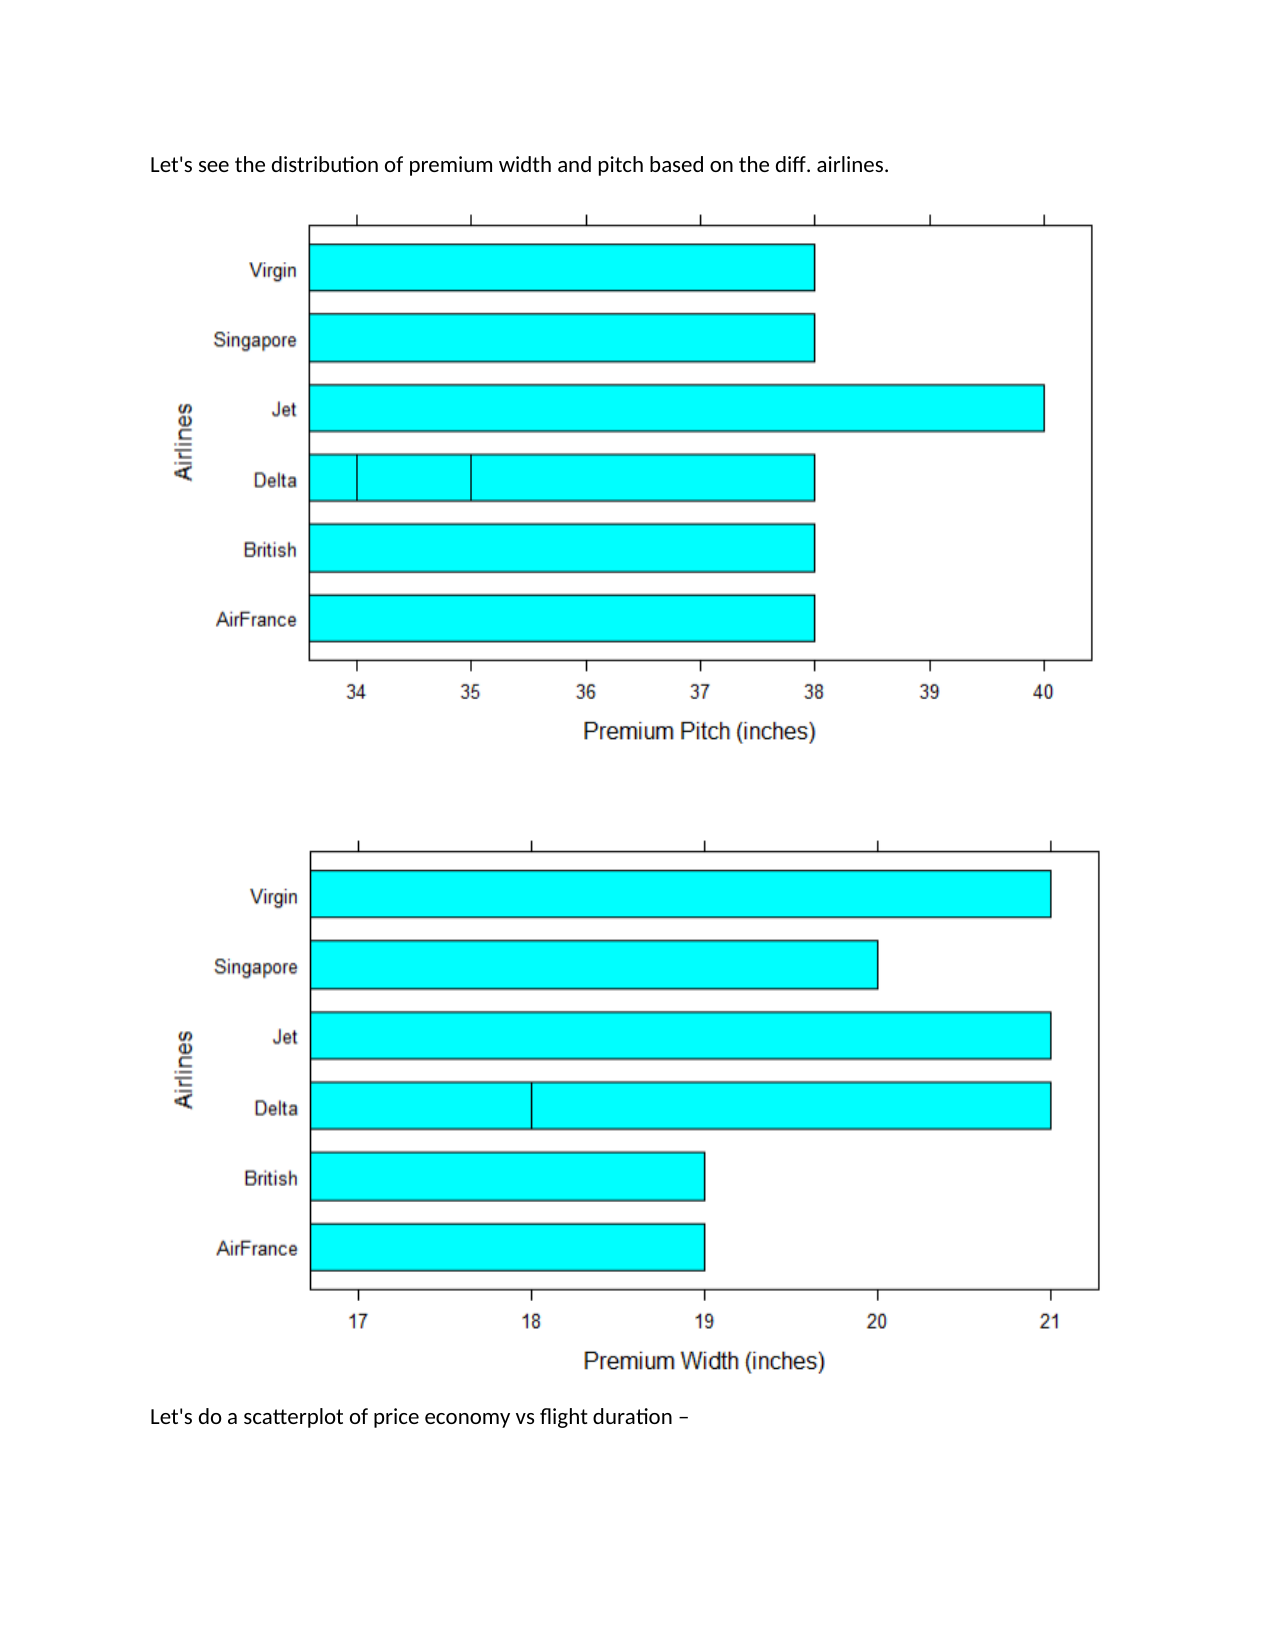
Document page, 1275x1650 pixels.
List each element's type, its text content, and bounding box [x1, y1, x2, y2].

picture [150, 819, 1125, 1384]
text Let's see the distribution of premium width and pitch based on the diff. airlines. [150, 150, 1125, 178]
picture [150, 196, 1125, 754]
text Let's do a scatterplot of price economy vs flight duration – [150, 1402, 1125, 1430]
